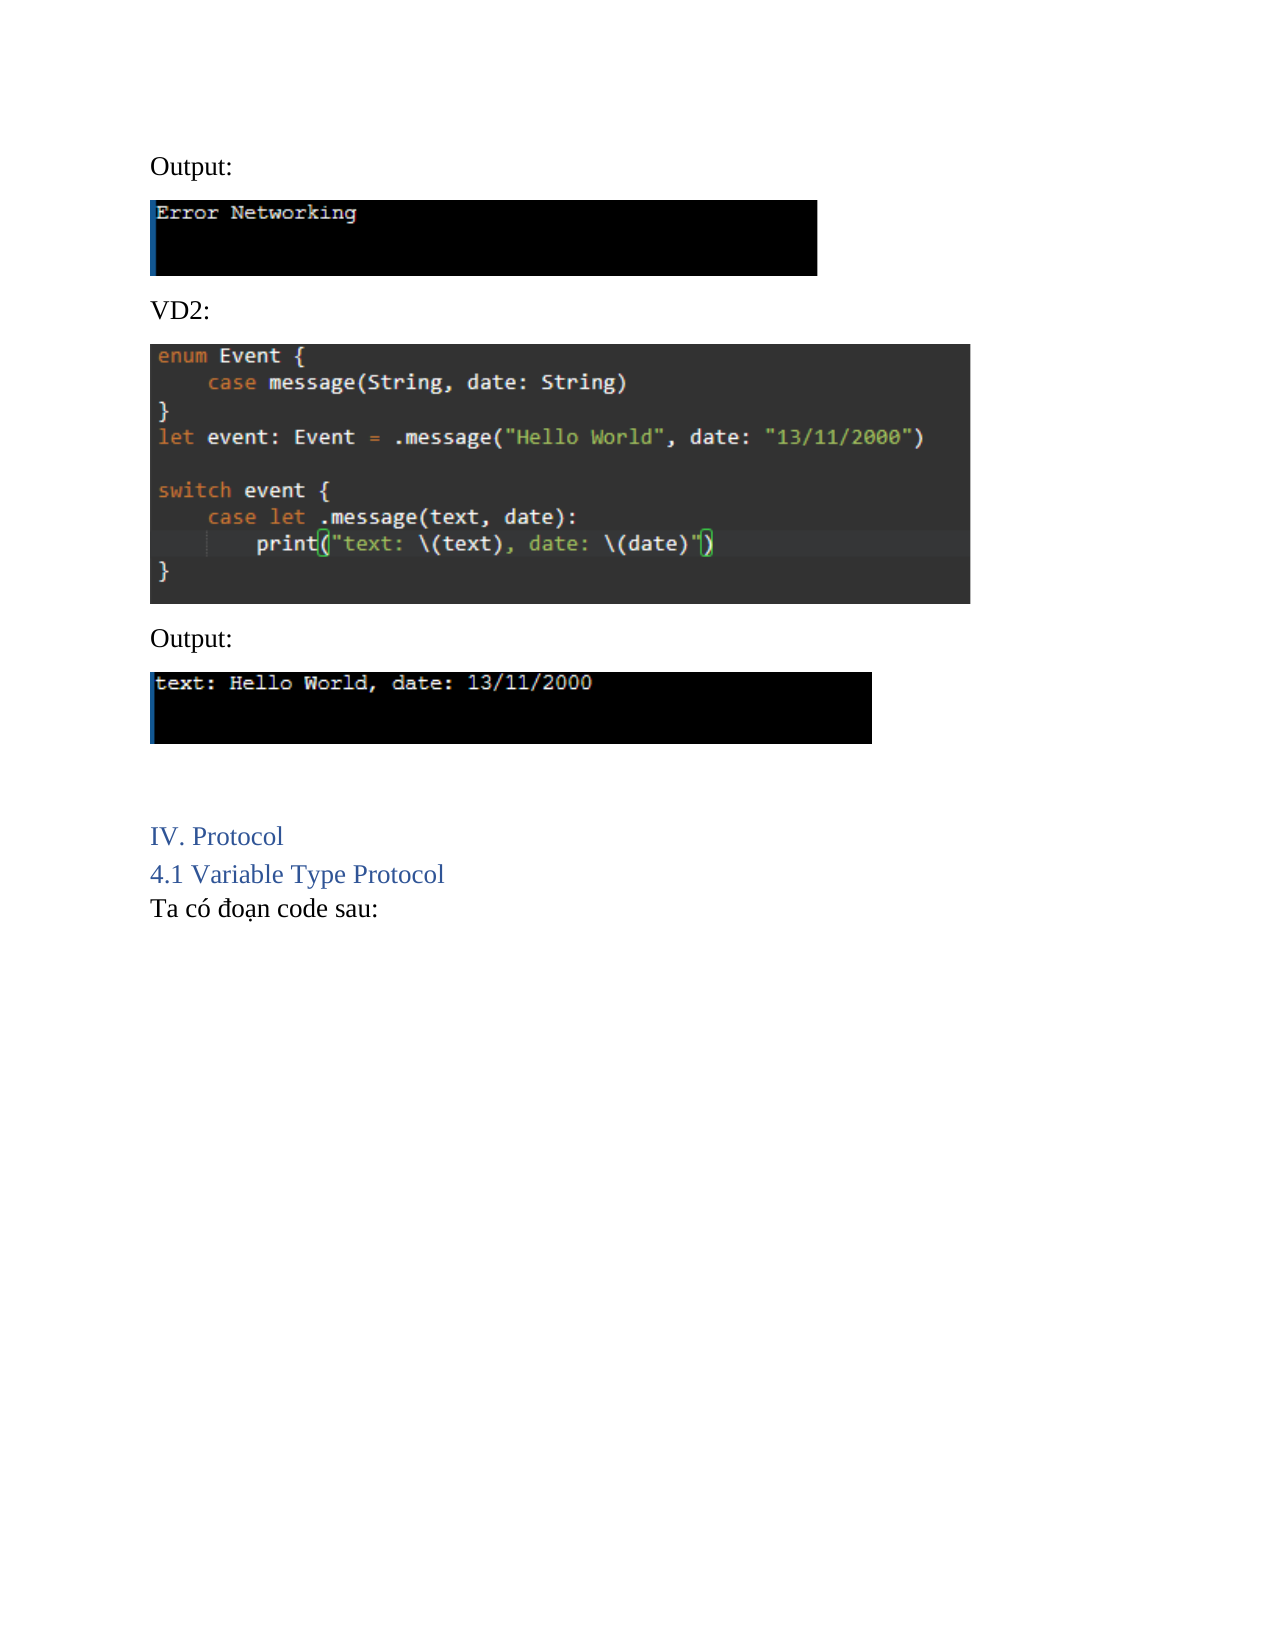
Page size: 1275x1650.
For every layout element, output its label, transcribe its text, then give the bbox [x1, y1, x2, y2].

picture [150, 672, 872, 744]
text Output: [150, 623, 1125, 654]
subtitle IV. Protocol [150, 821, 1125, 852]
text Output: [150, 150, 1125, 181]
picture [150, 200, 818, 276]
text Ta có đoạn code sau: [150, 892, 1125, 923]
text VD2: [150, 294, 1125, 325]
picture [150, 344, 971, 604]
subtitle 4.1 Variable Type Protocol [150, 858, 1125, 889]
